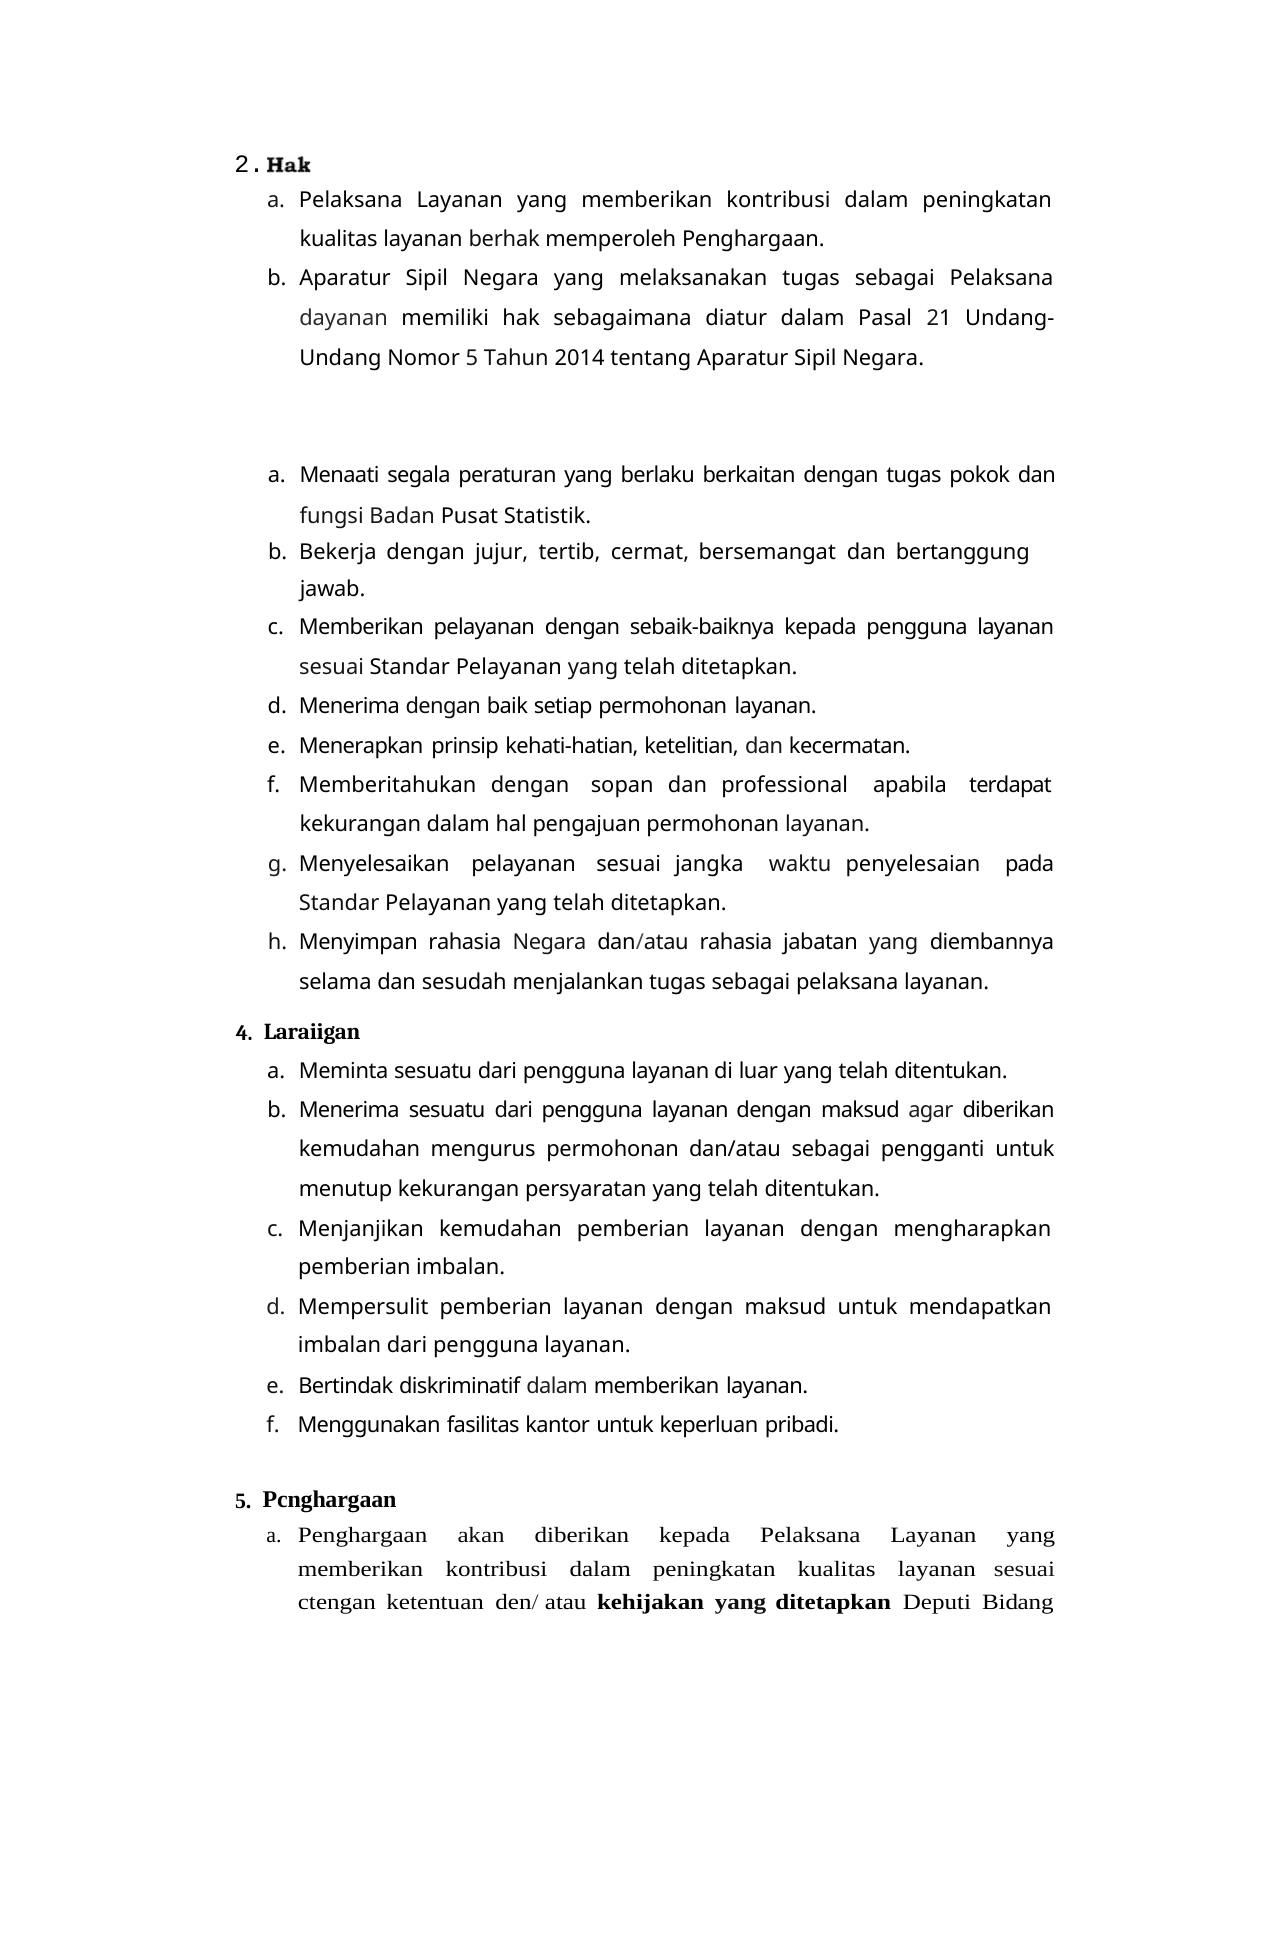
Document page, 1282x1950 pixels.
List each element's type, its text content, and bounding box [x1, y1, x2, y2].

list Mempersulit pemberian layanan dengan maksud untuk mendapatkan imbalan dari pengguna layanan. [266, 1291, 1051, 1359]
list Menyelesaikan pelayanan sesuai jangka waktu penyelesaian pada Standar Pelayanan yang telah ditetapkan. [268, 848, 1055, 916]
list Memberikan pelayanan dengan sebaik-baiknya kepada pengguna layanan sesuai Standar Pelayanan yang telah ditetapkan. [267, 611, 1054, 681]
list Aparatur Sipil Negara yang melaksanakan tugas sebagai Pelaksana dayanan memiliki hak sebagaimana diatur dalam Pasal 21 Undang- Undang Nomor 5 Tahun 2014 tentang Aparatur Sipil Negara. [267, 262, 1054, 371]
list Pelaksana Layanan yang memberikan kontribusi dalam peningkatan kualitas layanan berhak memperoleh Penghargaan. [267, 184, 1053, 252]
list Laraiigan [236, 1018, 1089, 1046]
list Menerapkan prinsip kehati-hatian, ketelitian, dan kecermatan. [267, 730, 1089, 760]
list Menerima sesuatu dari pengguna layanan dengan maksud agar diberikan kemudahan mengurus permohonan dan/atau sebagai pengganti untuk menutup kekurangan persyaratan yang telah ditentukan. [267, 1093, 1054, 1202]
list Menggunakan fasilitas kantor untuk keperluan pribadi. [266, 1409, 1089, 1439]
list Pcnghargaan [235, 1485, 1089, 1513]
list Menerima dengan baik setiap permohonan layanan. [267, 691, 1089, 720]
list Memberitahukan dengan sopan dan professional apabila terdapat kekurangan dalam hal pengajuan permohonan layanan. [267, 768, 1055, 838]
list Menaati segala peraturan yang berlaku berkaitan dengan tugas pokok dan fungsi Badan Pusat Statistik. [268, 459, 1056, 529]
list Penghargaan akan diberikan kepada Pelaksana Layanan yang memberikan kontribusi dalam peningkatan kualitas layanan sesuai ctengan ketentuan den/ atau kehijakan yang ditetapkan Deputi Bidang [266, 1522, 1056, 1614]
list Menyimpan rahasia Negara dan/atau rahasia jabatan yang diembannya selama dan sesudah menjalankan tugas sebagai pelaksana layanan. [268, 926, 1054, 996]
list Bertindak diskriminatif dalam memberikan layanan. [266, 1370, 1089, 1399]
list Meminta sesuatu dari pengguna layanan di luar yang telah ditentukan. [267, 1055, 1089, 1085]
picture [266, 156, 311, 173]
list Bekerja dengan jujur, tertib, cermat, bersemangat dan bertanggung [268, 540, 1089, 564]
list Menjanjikan kemudahan pemberian layanan dengan mengharapkan pemberian imbalan. [267, 1212, 1052, 1281]
text jawab. [299, 573, 1089, 603]
